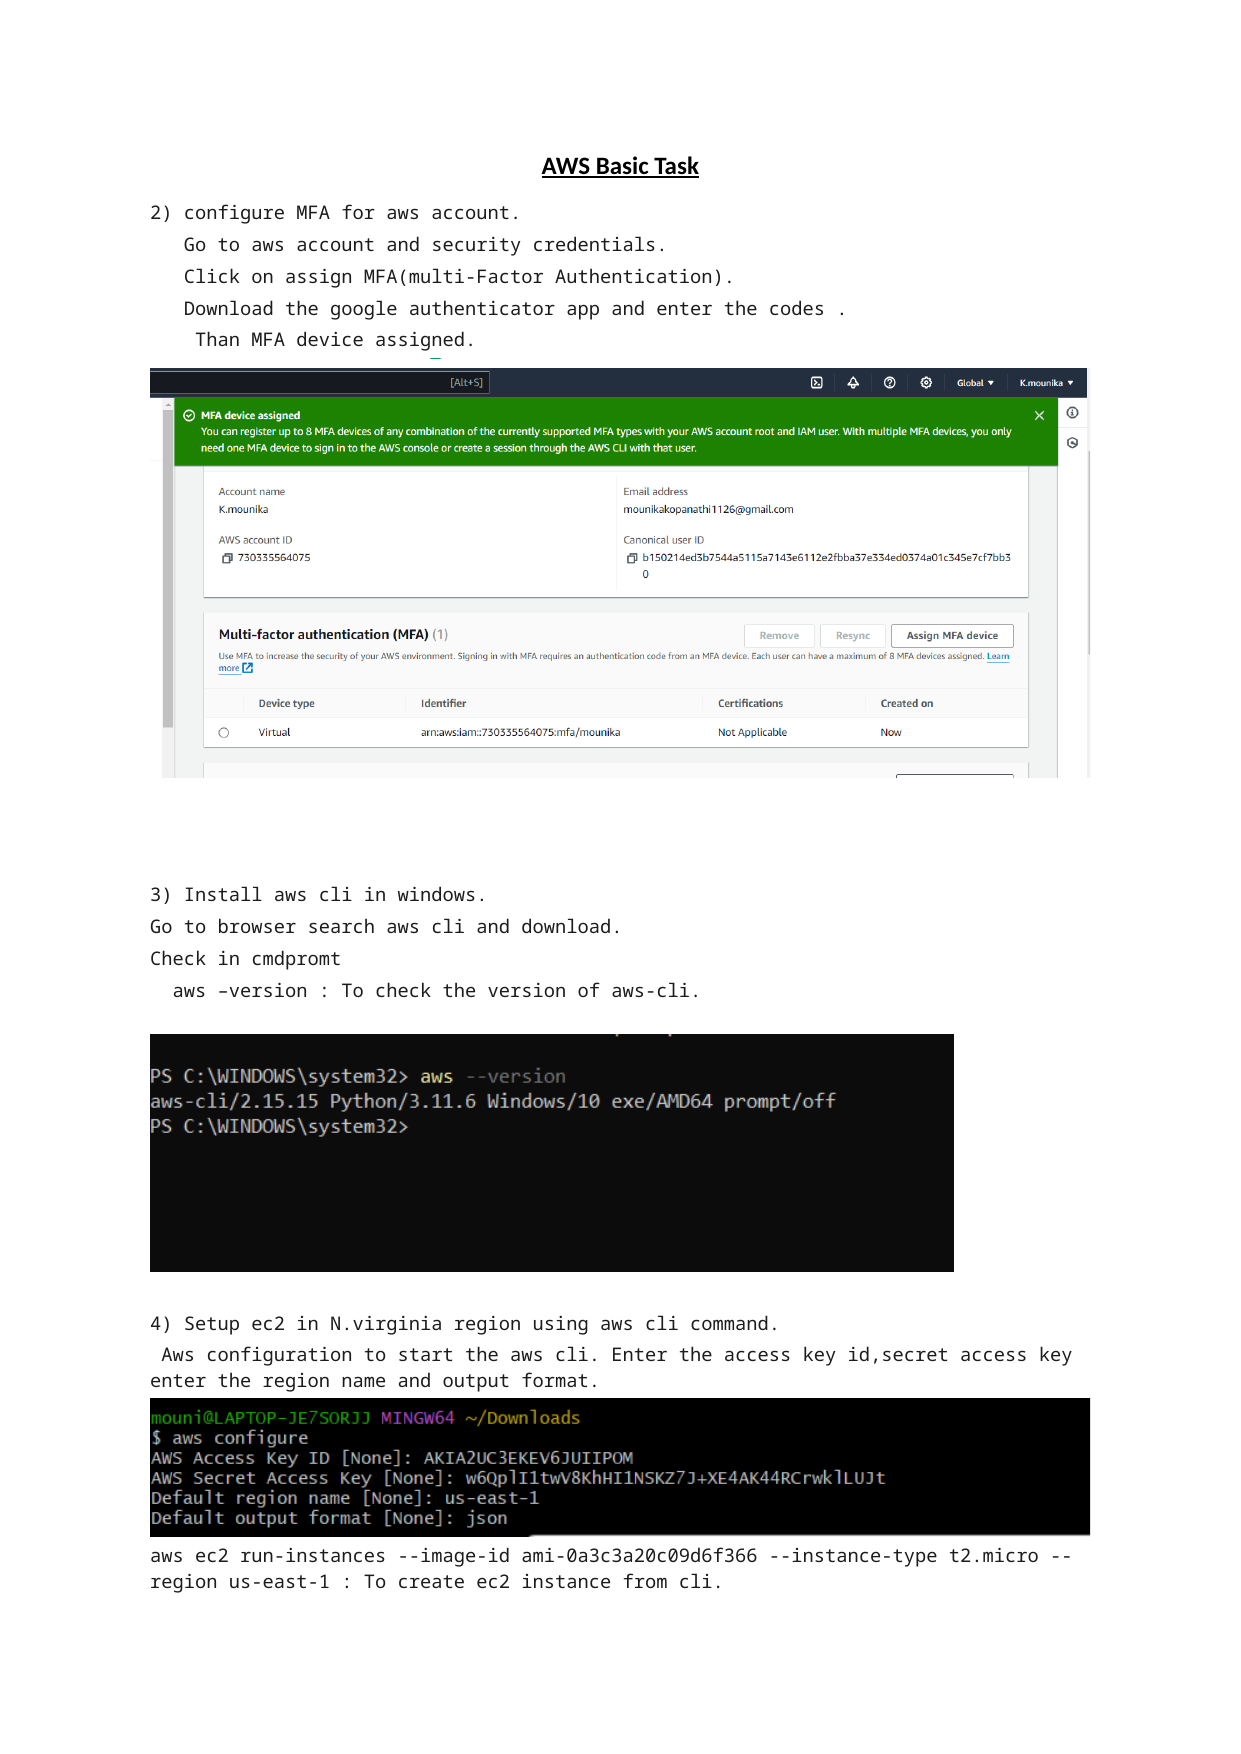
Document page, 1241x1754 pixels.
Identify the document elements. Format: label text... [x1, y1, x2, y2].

text Go to browser search aws cli and download. [150, 913, 1090, 939]
text Go to aws account and security credentials. [150, 231, 1090, 257]
text aws ec2 run-instances --image-id ami-0a3c3a20c09d6f366 --instance-type t2.micro --region us-east-1 : To create ec2 instance from cli. [150, 1543, 1090, 1594]
text 3) Install aws cli in windows. [150, 882, 1090, 907]
text Than MFA device assigned. [150, 327, 1090, 352]
text aws –version : To check the version of aws-cli. [150, 977, 1090, 1002]
text 4) Setup ec2 in N.virginia region using aws cli command. [150, 1310, 1090, 1335]
text Download the google authenticator app and enter the codes . [150, 295, 1090, 320]
picture [150, 1398, 1091, 1537]
text Click on assign MFA(multi-Factor Authentication). [150, 263, 1090, 289]
picture [150, 358, 1091, 778]
picture [150, 1034, 954, 1272]
text 2) configure MFA for aws account. [150, 199, 1090, 225]
text Aws configuration to start the aws cli. Enter the access key id,secret access key enter the region name and output format. [150, 1342, 1090, 1393]
text Check in cmdpromt [150, 945, 1090, 971]
text AWS Basic Task [150, 150, 1090, 181]
